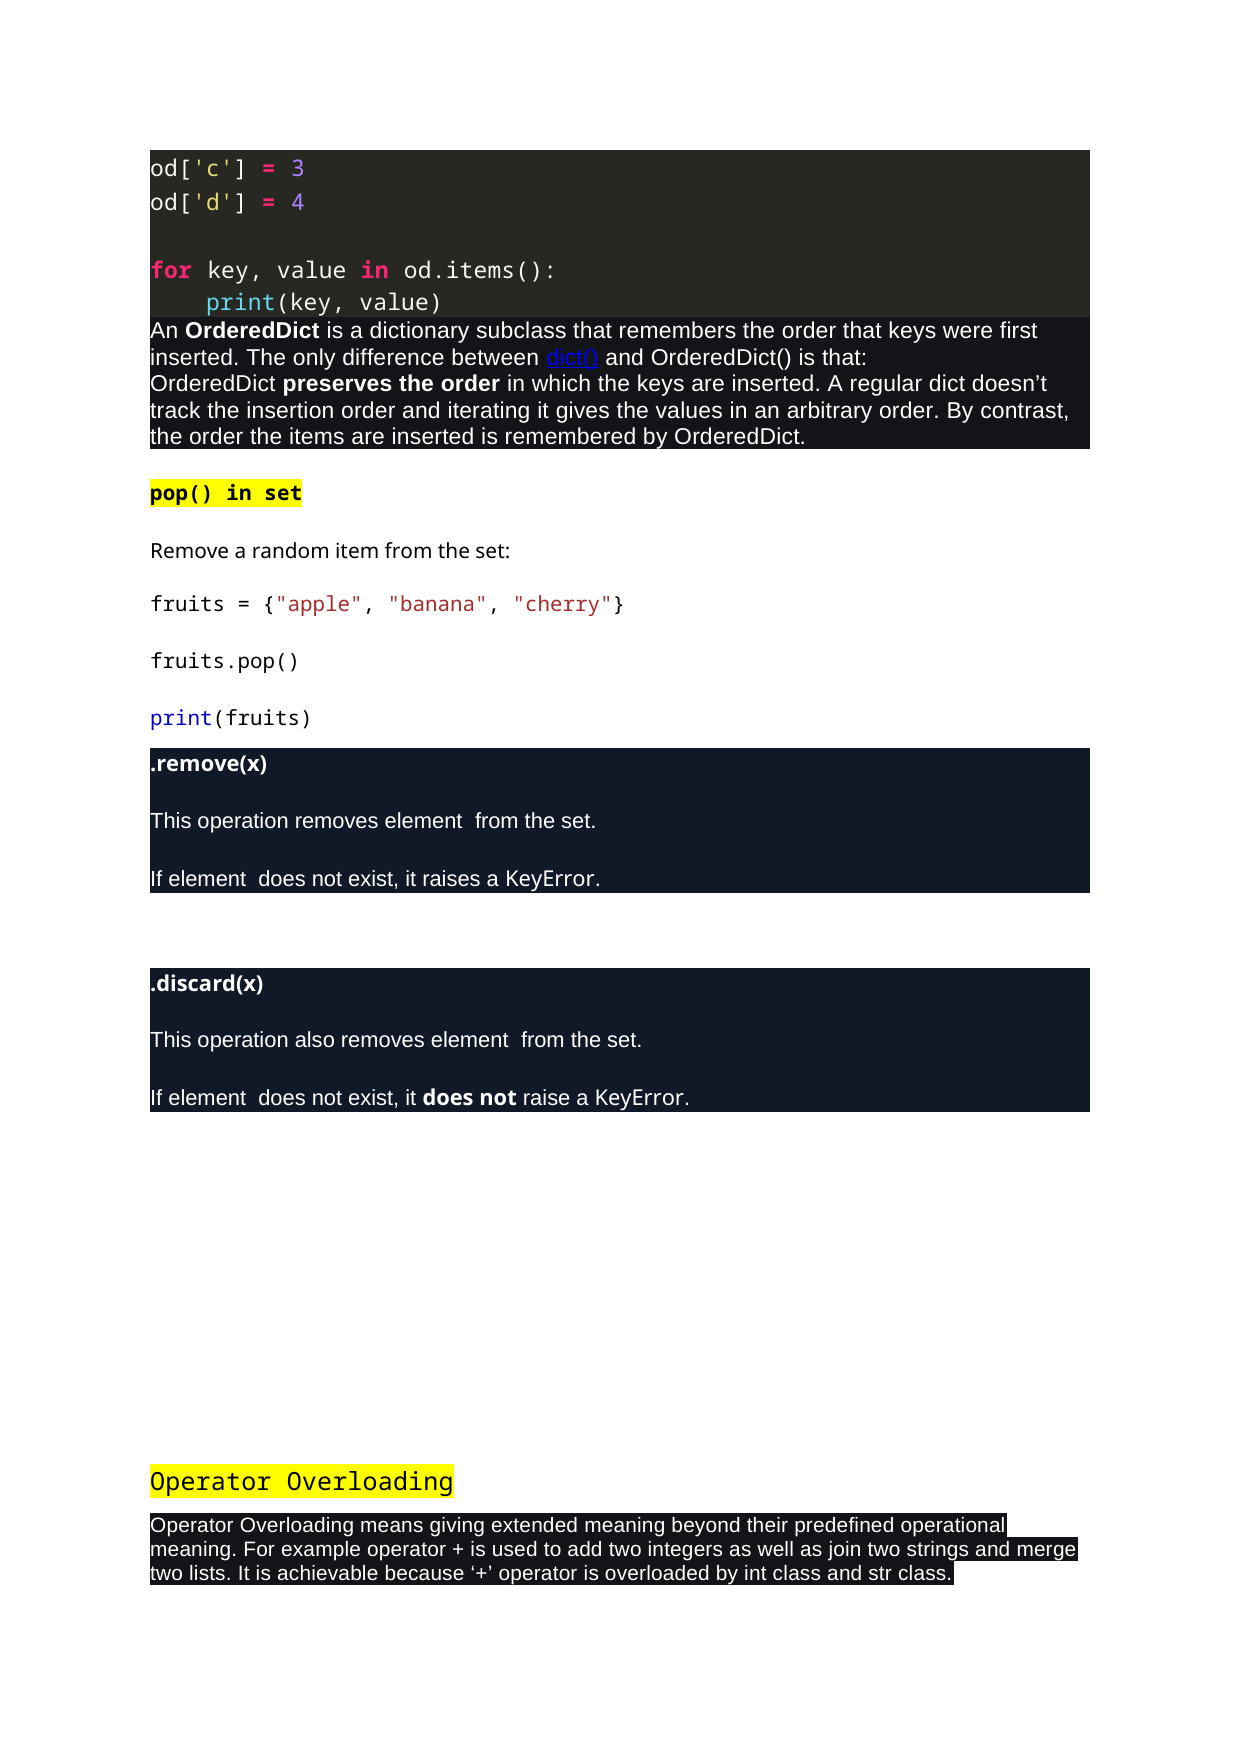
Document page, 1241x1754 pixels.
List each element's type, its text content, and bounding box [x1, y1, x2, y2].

text for key, value in od.items(): [150, 252, 1090, 286]
text Remove a random item from the set: [150, 536, 1090, 564]
text od['d'] = 4 [150, 184, 1090, 218]
text pop() in set [150, 478, 1090, 507]
text od['c'] = 3 [150, 150, 1090, 184]
text fruits = {"apple", "banana", "cherry"} fruits.pop() print(fruits) [150, 589, 1090, 732]
text OrderedDict preserves the order in which the keys are inserted. A regular dict doesn’t track the insertion order and iterating it gives the values in an arbitrary order. By contrast, the order the items are inserted is remembered by OrderedDict. [150, 370, 1090, 449]
text .discard(x) [150, 968, 1090, 997]
text An OrderedDict is a dictionary subclass that remembers the order that keys were first inserted. The only difference between dict() and OrderedDict() is that: [150, 317, 1090, 370]
text This operation removes element from the set. If element does not exist, it raises a KeyError. [150, 808, 1090, 893]
text This operation also removes element from the set. If element does not exist, it does not raise a KeyError. [150, 1027, 1090, 1112]
text print(key, value) [150, 286, 1090, 317]
text Operator Overloading [150, 1463, 1090, 1498]
text .remove(x) [150, 748, 1090, 778]
